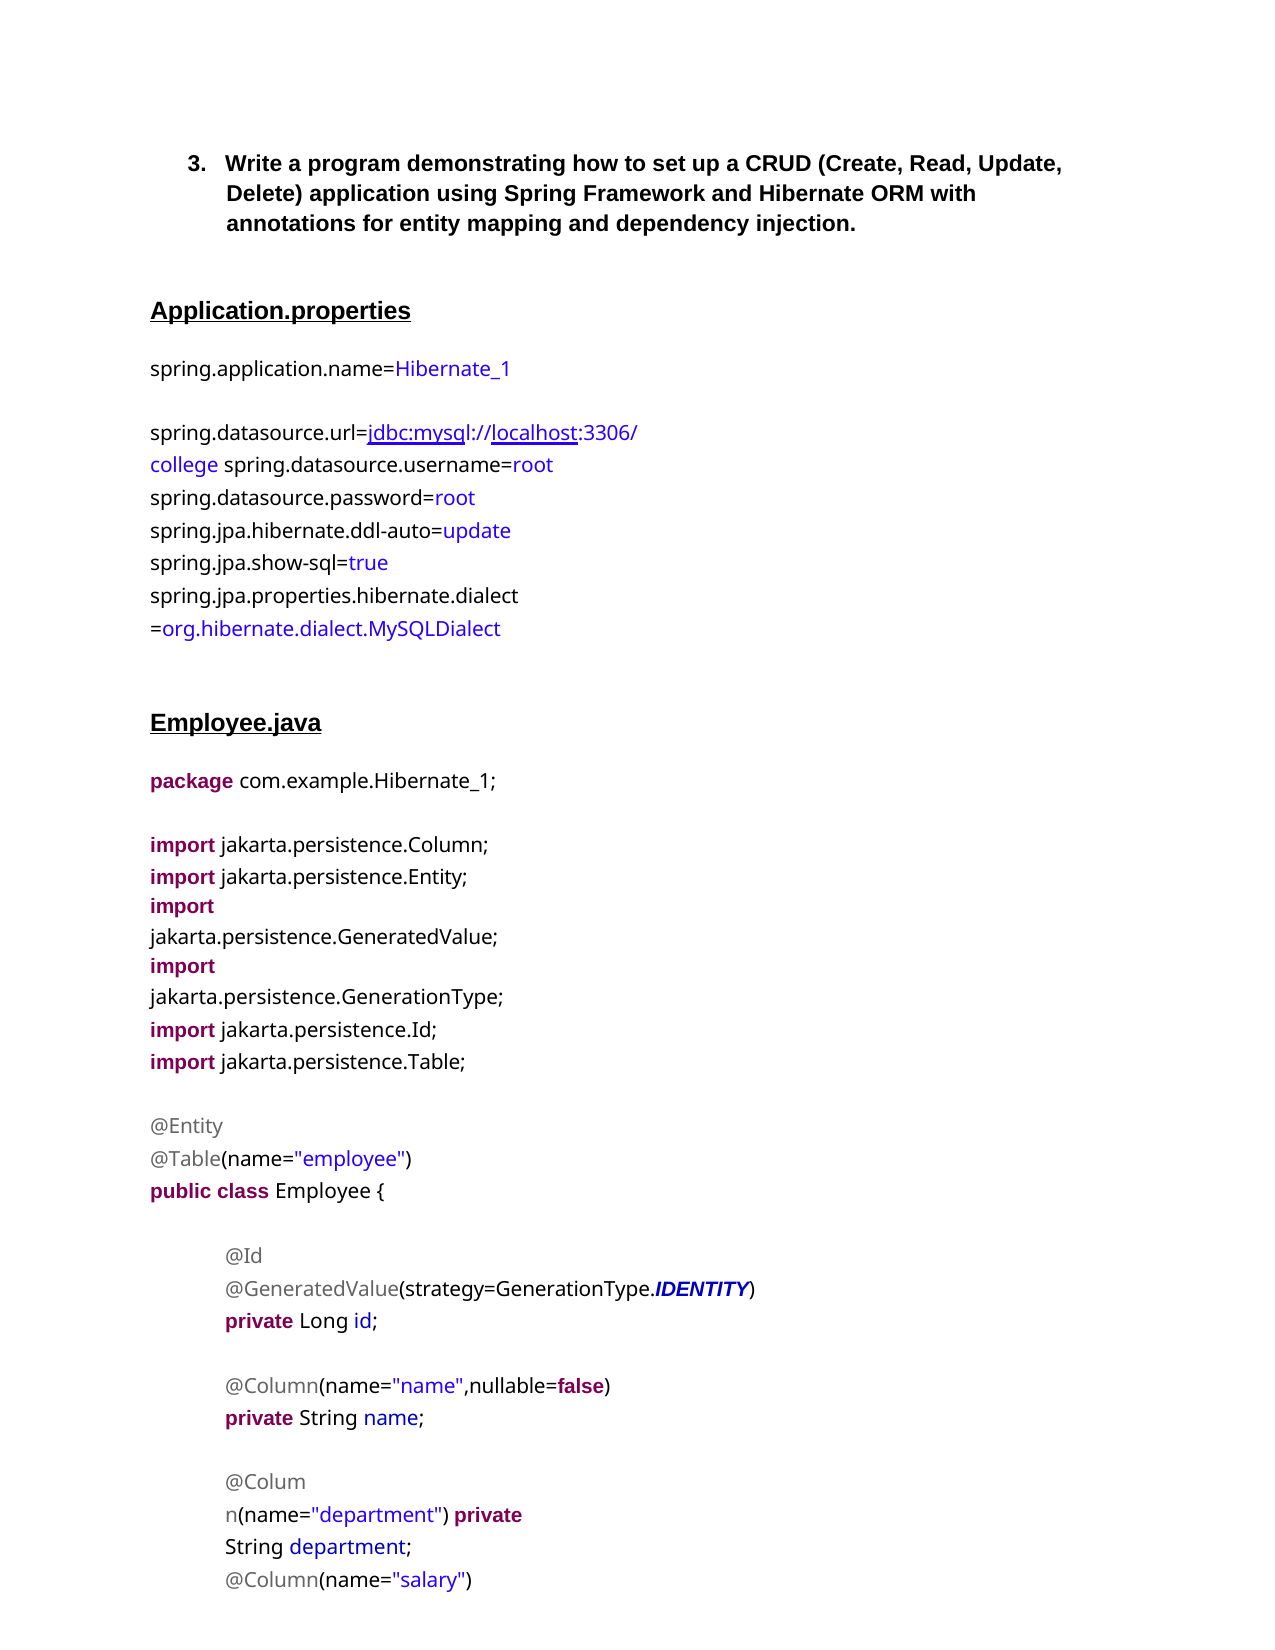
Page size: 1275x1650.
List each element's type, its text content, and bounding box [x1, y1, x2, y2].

text import jakarta.persistence.GeneratedValue; import jakarta.persistence.GenerationType; import jakarta.persistence.Id; [150, 894, 557, 1043]
text import jakarta.persistence.Column; [150, 830, 1162, 858]
text spring.jpa.show-sql=true spring.jpa.properties.hibernate.dialect=org.hibernate.dialect.MySQLDialect [150, 548, 829, 642]
text @Id @GeneratedValue(strategy=GenerationType.IDENTITY) private Long id; [225, 1241, 758, 1335]
text private String name; [225, 1403, 1162, 1432]
text Application.properties [150, 296, 1162, 325]
text @Column(name="name",nullable=false) [225, 1371, 1162, 1399]
text import jakarta.persistence.Entity; [150, 862, 1162, 890]
text package com.example.Hibernate_1; [150, 766, 1162, 794]
list Write a program demonstrating how to set up a CRUD (Create, Read, Update, Delete) application using Spring Framework and Hibernate ORM with annotations for entity mapping and dependency injection. [187, 150, 1112, 237]
text @Entity @Table(name="employee") public class Employee { [150, 1111, 424, 1205]
text Employee.java [150, 708, 1162, 737]
text spring.application.name=Hibernate_1 [150, 354, 1162, 382]
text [225, 1467, 528, 1593]
text spring.datasource.url=jdbc:mysql://localhost:3306/college spring.datasource.username=root spring.datasource.password=root spring.jpa.hibernate.ddl-auto=update [150, 418, 679, 544]
text import jakarta.persistence.Table; [150, 1047, 1162, 1076]
